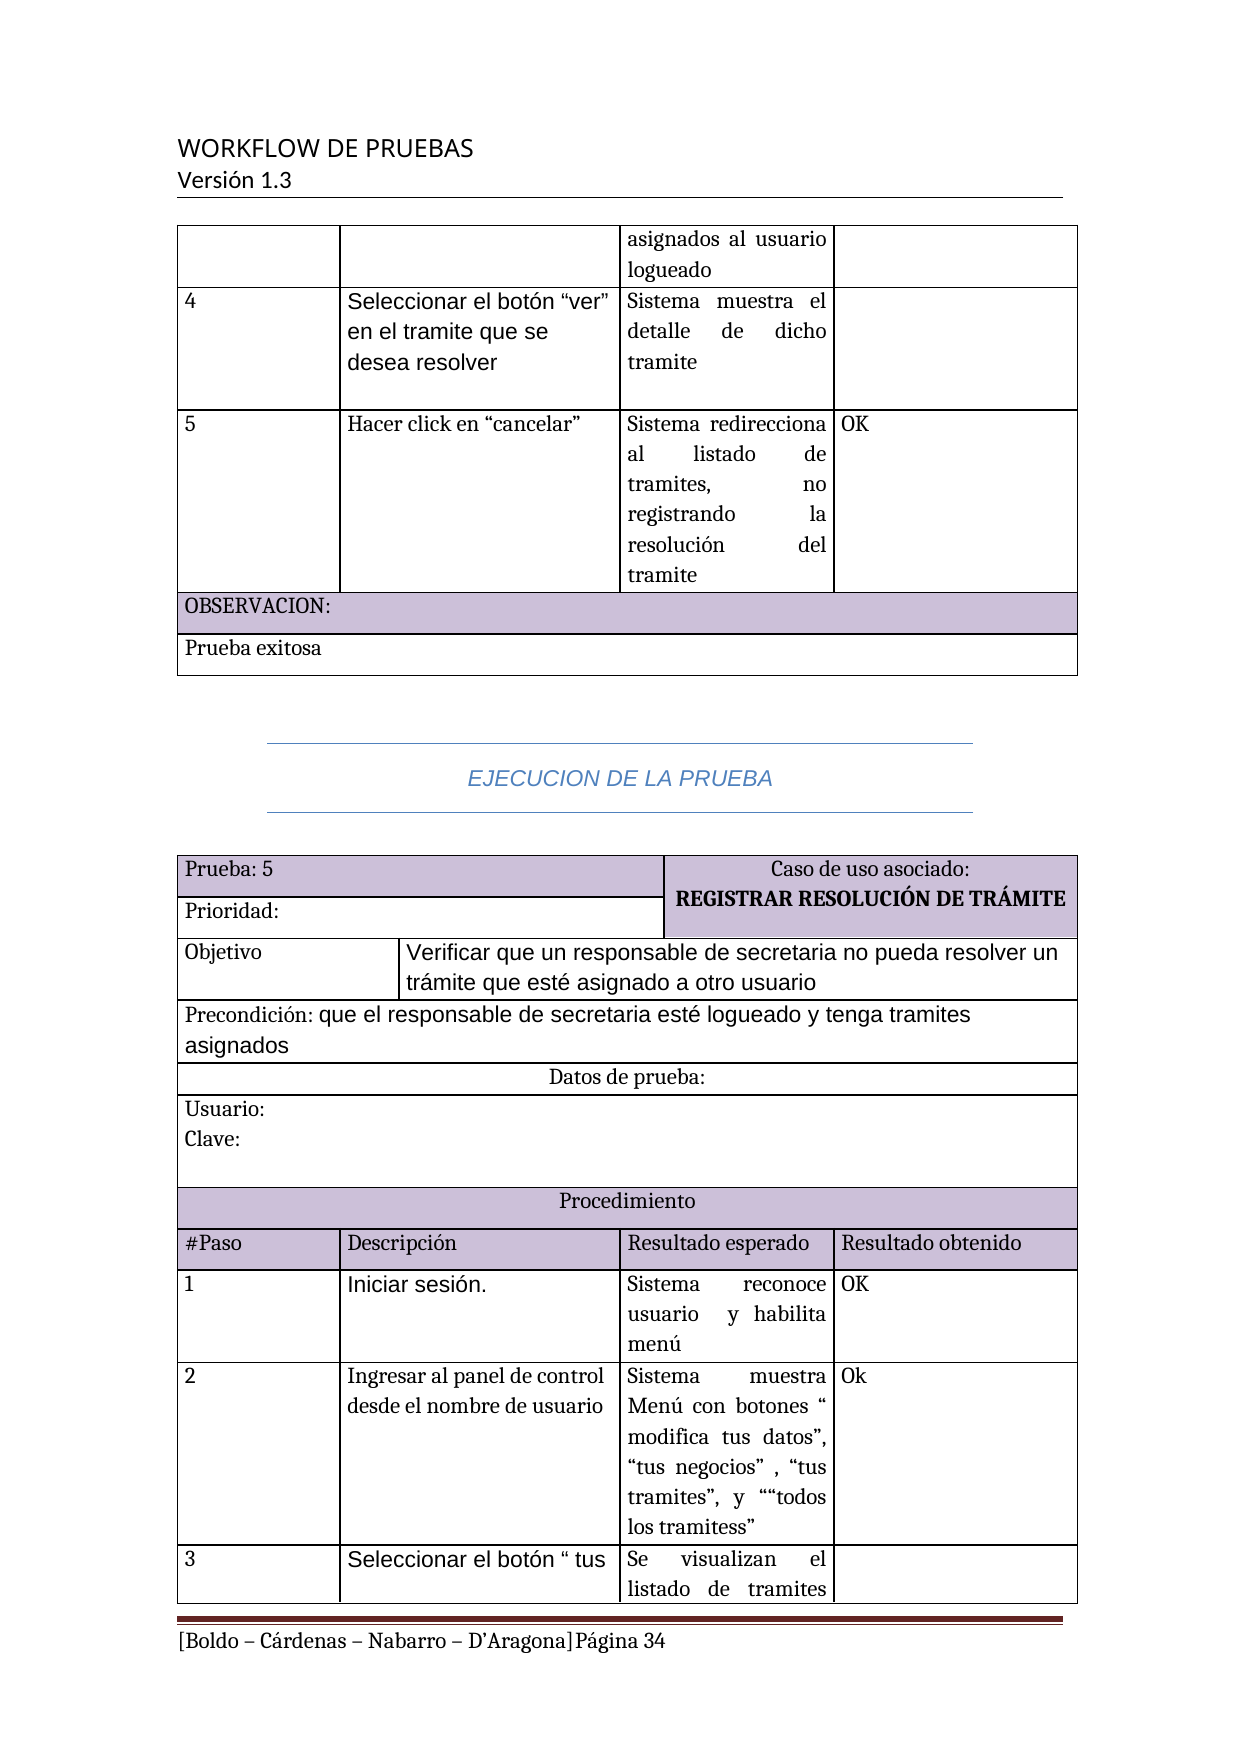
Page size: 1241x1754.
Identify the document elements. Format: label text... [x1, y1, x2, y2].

table_cell Descripción [341, 1230, 619, 1269]
table_cell Iniciar sesión. [341, 1271, 619, 1361]
table_cell Prueba exitosa [178, 635, 1077, 674]
table_cell Procedimiento [178, 1188, 1077, 1228]
table_cell OBSERVACION: [178, 593, 1077, 633]
table_cell #Paso [178, 1230, 339, 1269]
table_cell Sistema muestra Menú con botones “ modifica tus datos”, “tus negocios” , “tus tramites”, y ““todos los tramitess” [621, 1363, 833, 1544]
table_cell 5 [178, 411, 339, 592]
table_cell OK [835, 1271, 1077, 1361]
table_cell OK [835, 411, 1077, 592]
table_cell 1 [178, 1271, 339, 1361]
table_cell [341, 226, 619, 287]
table_cell Datos de prueba: [178, 1064, 1077, 1094]
table_cell Ingresar al panel de control desde el nombre de usuario [341, 1363, 619, 1544]
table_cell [341, 1546, 619, 1602]
table_cell 4 [178, 288, 339, 409]
table_cell [835, 288, 1077, 409]
table_cell 2 [178, 1363, 339, 1544]
table_cell Ok [835, 1363, 1077, 1544]
table_header Caso de uso asociado: REGISTRAR RESOLUCIÓN DE TRÁMITE [665, 856, 1077, 937]
table_cell Verificar que un responsable de secretaria no pueda resolver un trámite que esté asignado a otro usuario [400, 939, 1077, 999]
table_cell Usuario: Clave: [178, 1096, 1077, 1187]
table_cell Resultado obtenido [835, 1230, 1077, 1269]
table_cell Sistema muestra el detalle de dicho tramite [621, 288, 833, 409]
table_cell [835, 226, 1077, 287]
table_cell Sistema reconoce usuario y habilita menú [621, 1271, 833, 1361]
table_cell 3 [178, 1546, 339, 1602]
table_cell Hacer click en “cancelar” [341, 411, 619, 592]
table_cell Sistema redirecciona al listado de tramites, no registrando la resolución del tramite [621, 411, 833, 592]
table_cell Resultado esperado [621, 1230, 833, 1269]
table_cell [835, 1546, 1077, 1602]
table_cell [621, 1546, 833, 1602]
table_cell Precondición: que el responsable de secretaria esté logueado y tenga tramites asignados [178, 1001, 1077, 1062]
table_cell Objetivo [178, 939, 398, 999]
table_header Prueba: 5 [178, 856, 663, 896]
table_cell 3 [178, 226, 339, 287]
text EJECUCION DE LA PRUEBA [267, 744, 973, 812]
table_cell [621, 226, 833, 287]
table_cell Seleccionar el botón “ver” en el tramite que se desea resolver [341, 288, 619, 409]
table_cell Prioridad: [178, 898, 663, 937]
